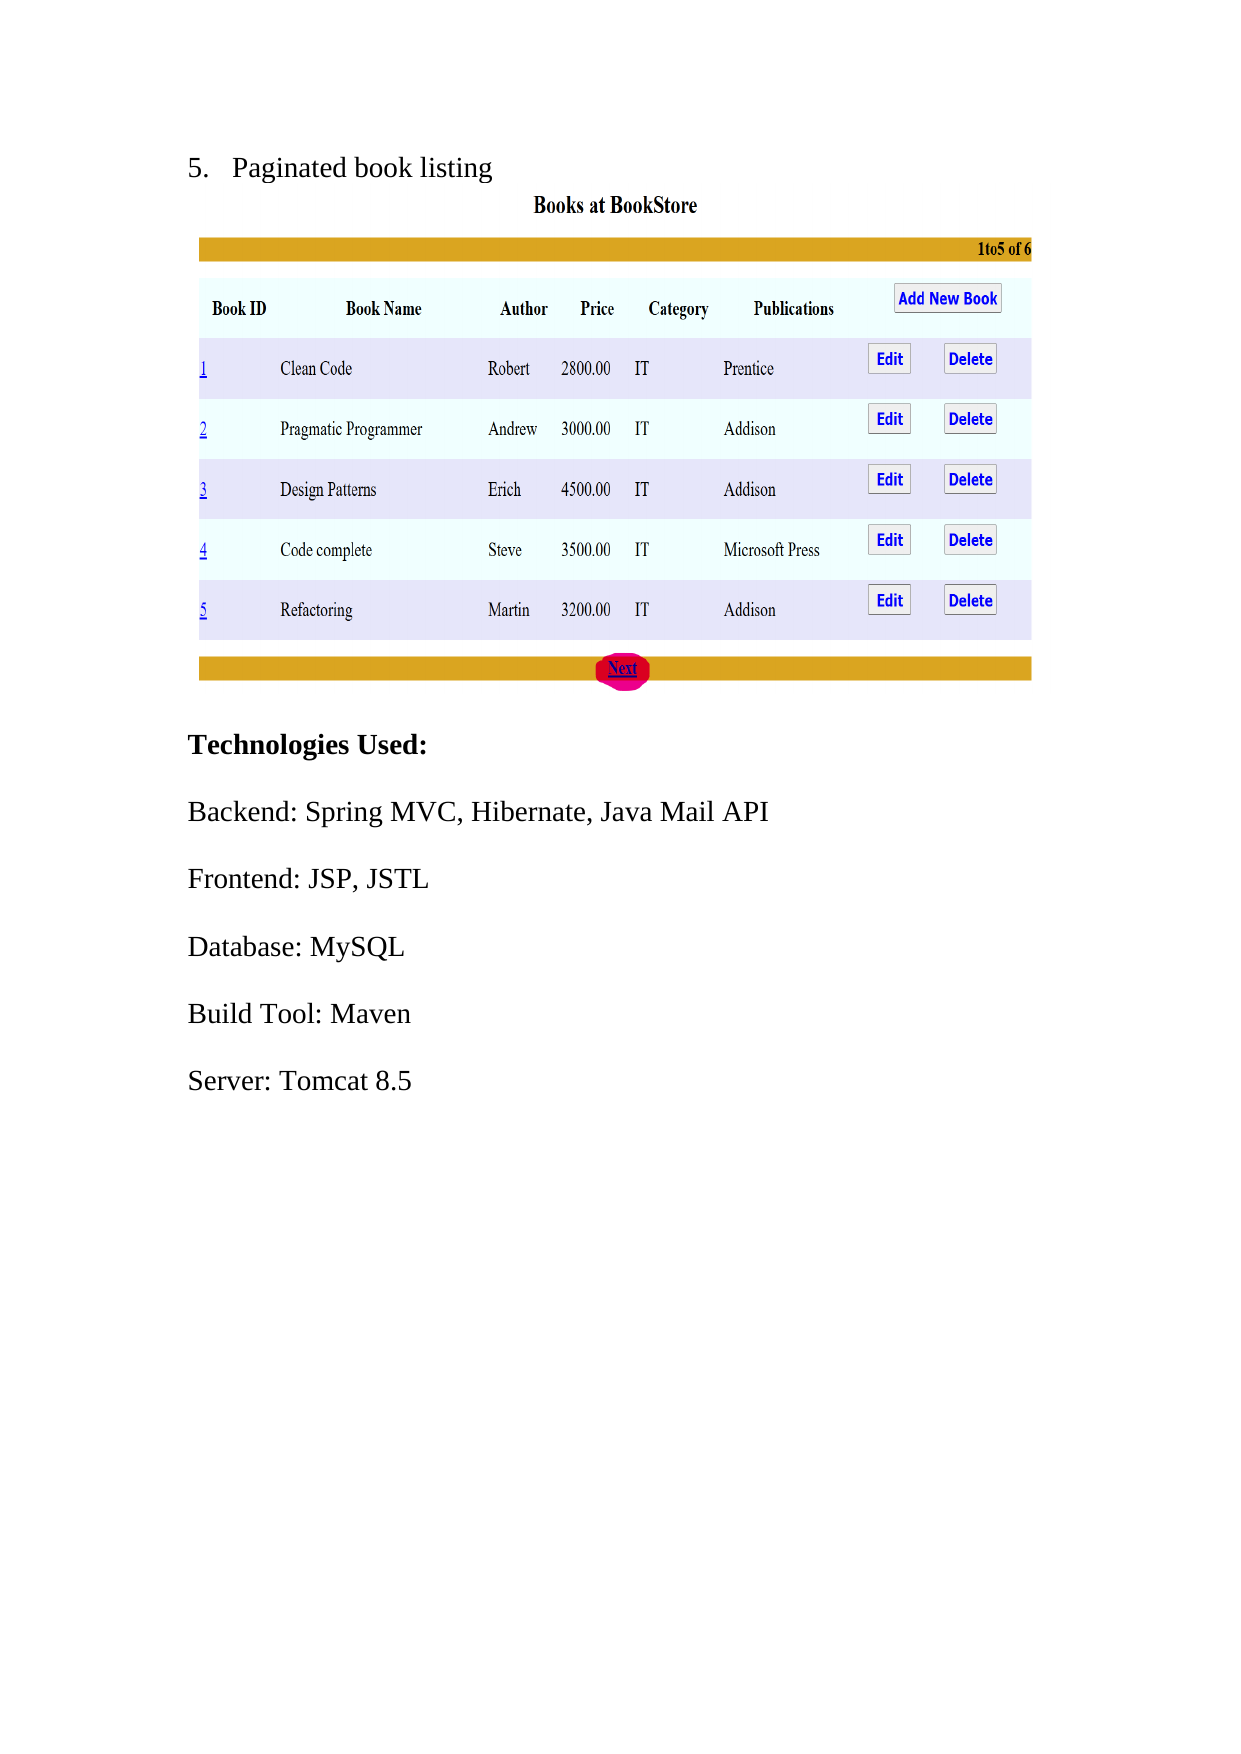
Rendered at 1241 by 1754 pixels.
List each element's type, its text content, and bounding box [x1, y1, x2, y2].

text Technologies Used: [187, 727, 1053, 761]
text Build Tool: Maven [187, 996, 1053, 1029]
list Paginated book listing [187, 150, 1053, 183]
text Server: Tomcat 8.5 [187, 1063, 1053, 1096]
text Database: MySQL [187, 929, 1053, 962]
text Backend: Spring MVC, Hibernate, Java Mail API [187, 794, 1053, 828]
picture [187, 183, 1051, 694]
text Frontend: JSP, JSTL [187, 862, 1053, 895]
